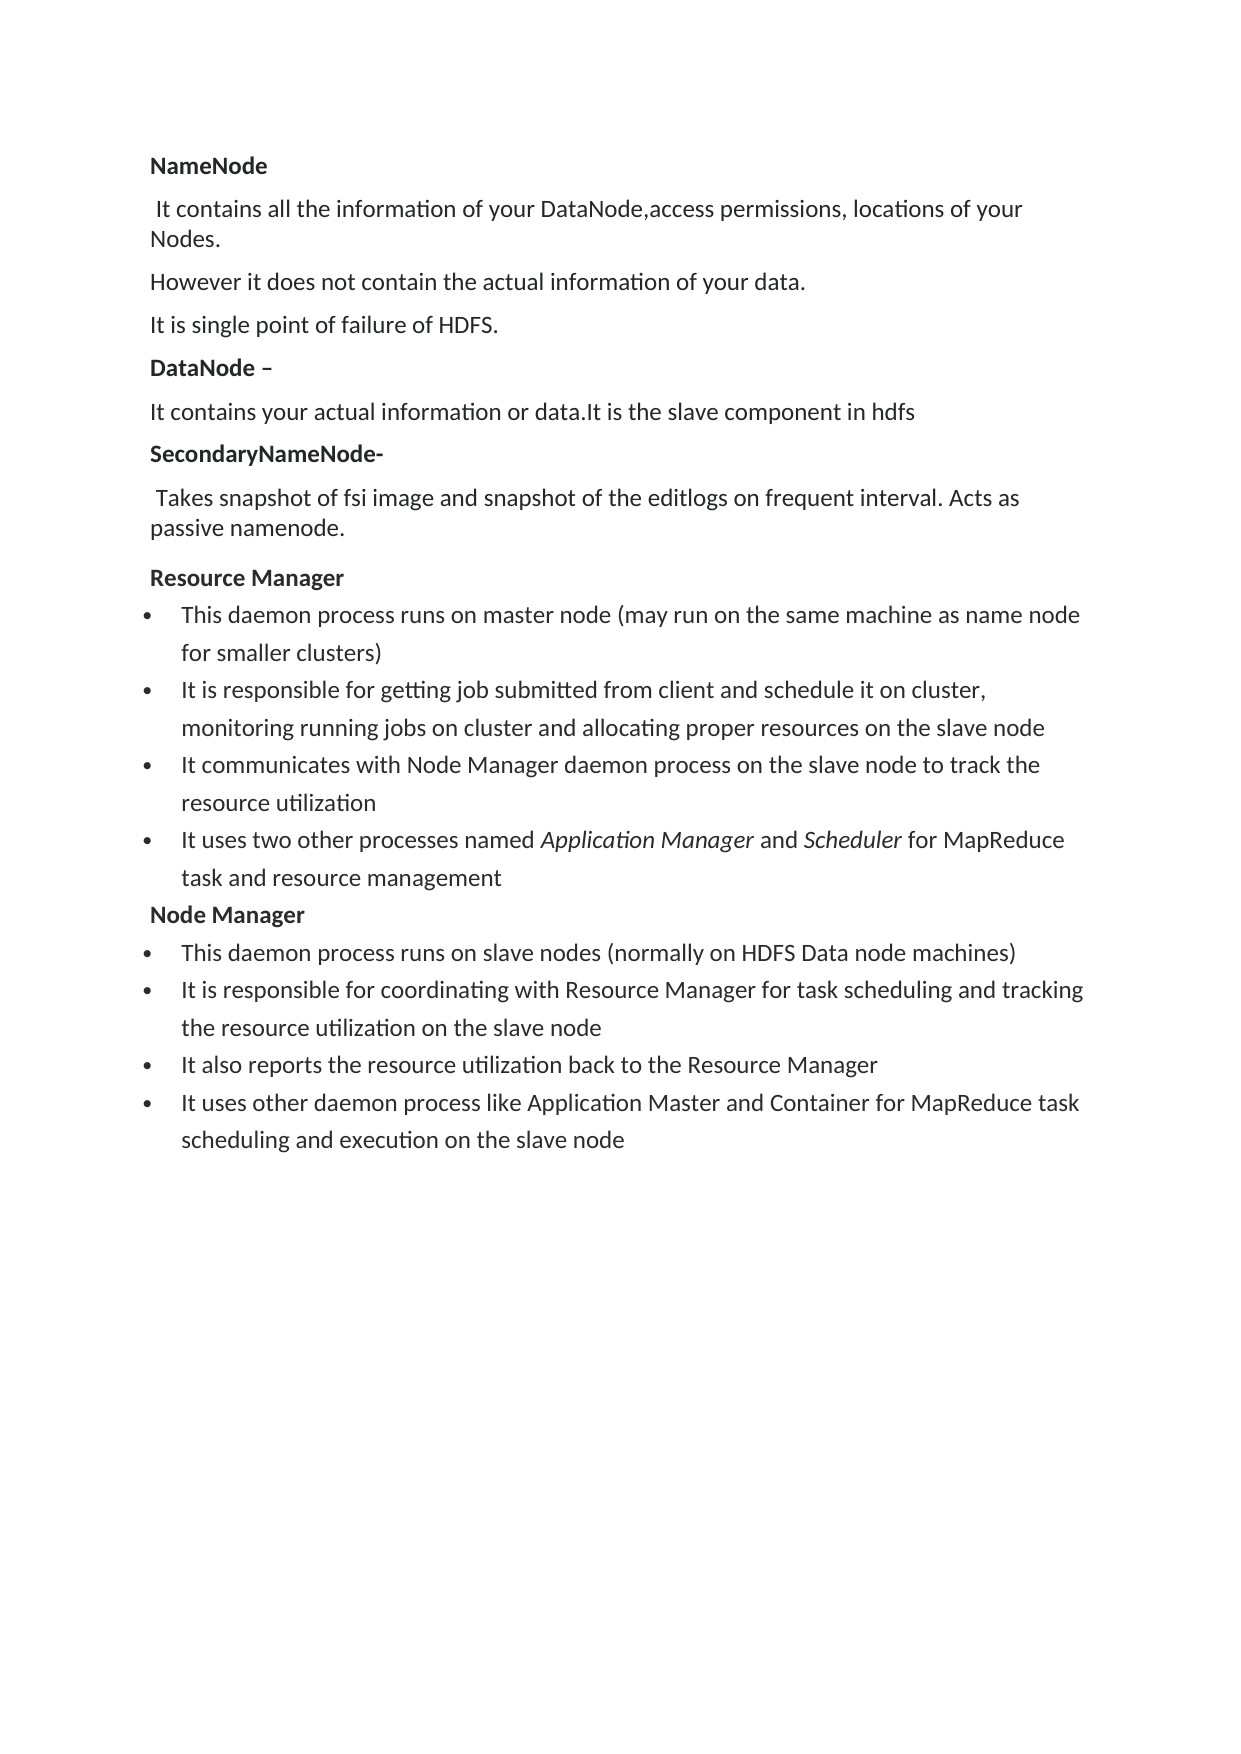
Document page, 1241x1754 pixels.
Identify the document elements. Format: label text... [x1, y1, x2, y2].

list It uses other daemon process like Application Master and Container for MapReduce task scheduling and execution on the slave node [144, 1080, 1090, 1155]
list It uses two other processes named Application Manager and Scheduler for MapReduce task and resource management [144, 818, 1090, 893]
text It is single point of failure of HDFS. [150, 309, 1090, 340]
list It also reports the resource utilization back to the Resource Manager [144, 1043, 1090, 1080]
text It contains your actual information or data.It is the slave component in hdfs [150, 396, 1090, 426]
text However it does not contain the actual information of your data. [150, 267, 1090, 297]
text SecondaryNameNode- [150, 439, 1090, 469]
list It communicates with Node Manager daemon process on the slave node to track the resource utilization [144, 743, 1090, 818]
list It is responsible for getting job submitted from client and schedule it on cluster, monitoring running jobs on cluster and allocating proper resources on the slave node [144, 668, 1090, 743]
text NameNode [150, 150, 1090, 181]
list It is responsible for coordinating with Resource Manager for task scheduling and tracking the resource utilization on the slave node [144, 968, 1090, 1043]
list This daemon process runs on master node (may run on the same machine as name node for smaller clusters) [144, 593, 1090, 668]
text It contains all the information of your DataNode,access permissions, locations of your Nodes. [150, 193, 1090, 254]
text Takes snapshot of fsi image and snapshot of the editlogs on frequent interval. Acts as passive namenode. [150, 482, 1090, 543]
list This daemon process runs on slave nodes (normally on HDFS Data node machines) [144, 930, 1090, 968]
text DataNode – [150, 353, 1090, 383]
text Node Manager [150, 893, 1090, 930]
text Resource Manager [150, 555, 1090, 593]
